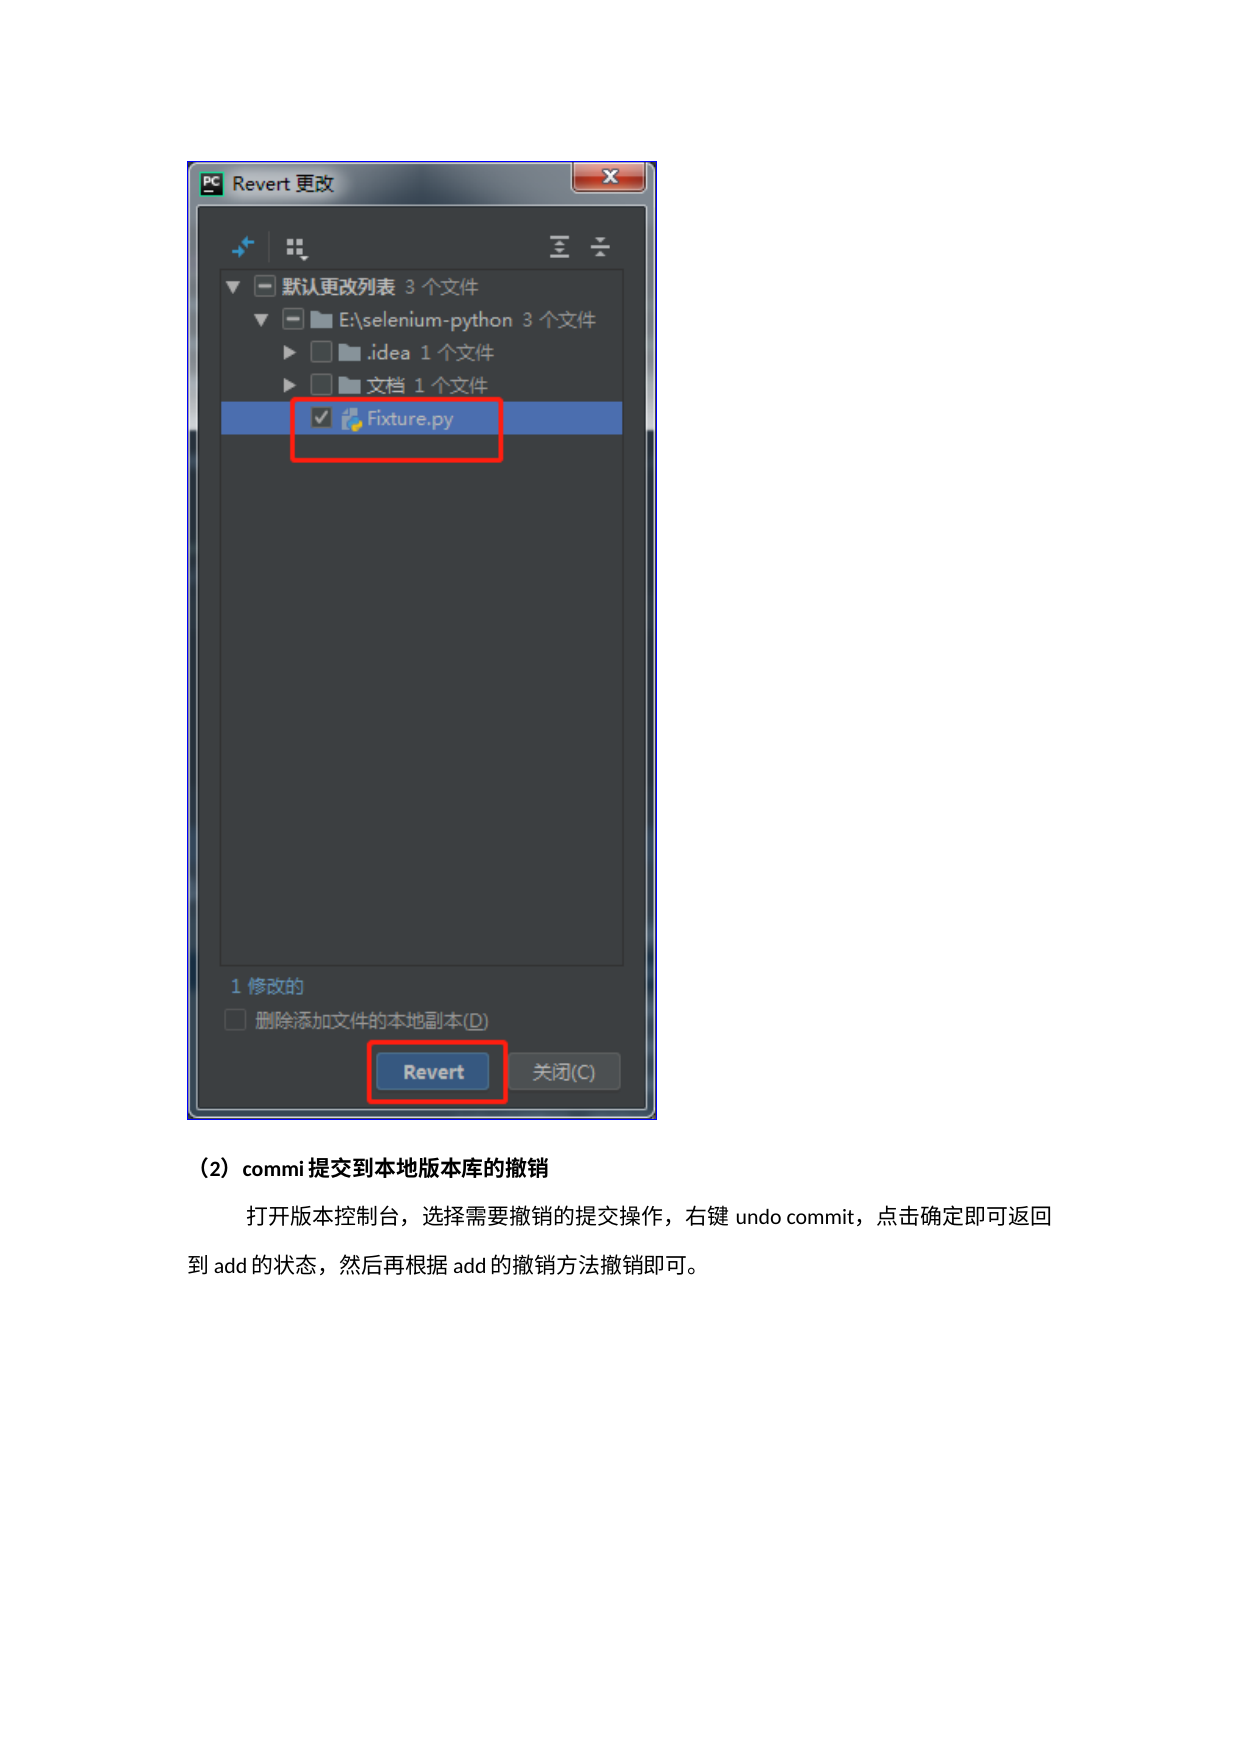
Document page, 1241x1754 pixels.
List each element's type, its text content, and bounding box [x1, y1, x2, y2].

text 打开版本控制台，选择需要撤销的提交操作，右键undo commit，点击确定即可返回到add的状态，然后再根据add的撤销方法撤销即可。 [187, 1199, 1053, 1280]
list commi提交到本地版本库的撤销 [187, 1150, 1053, 1183]
picture [188, 162, 656, 1119]
